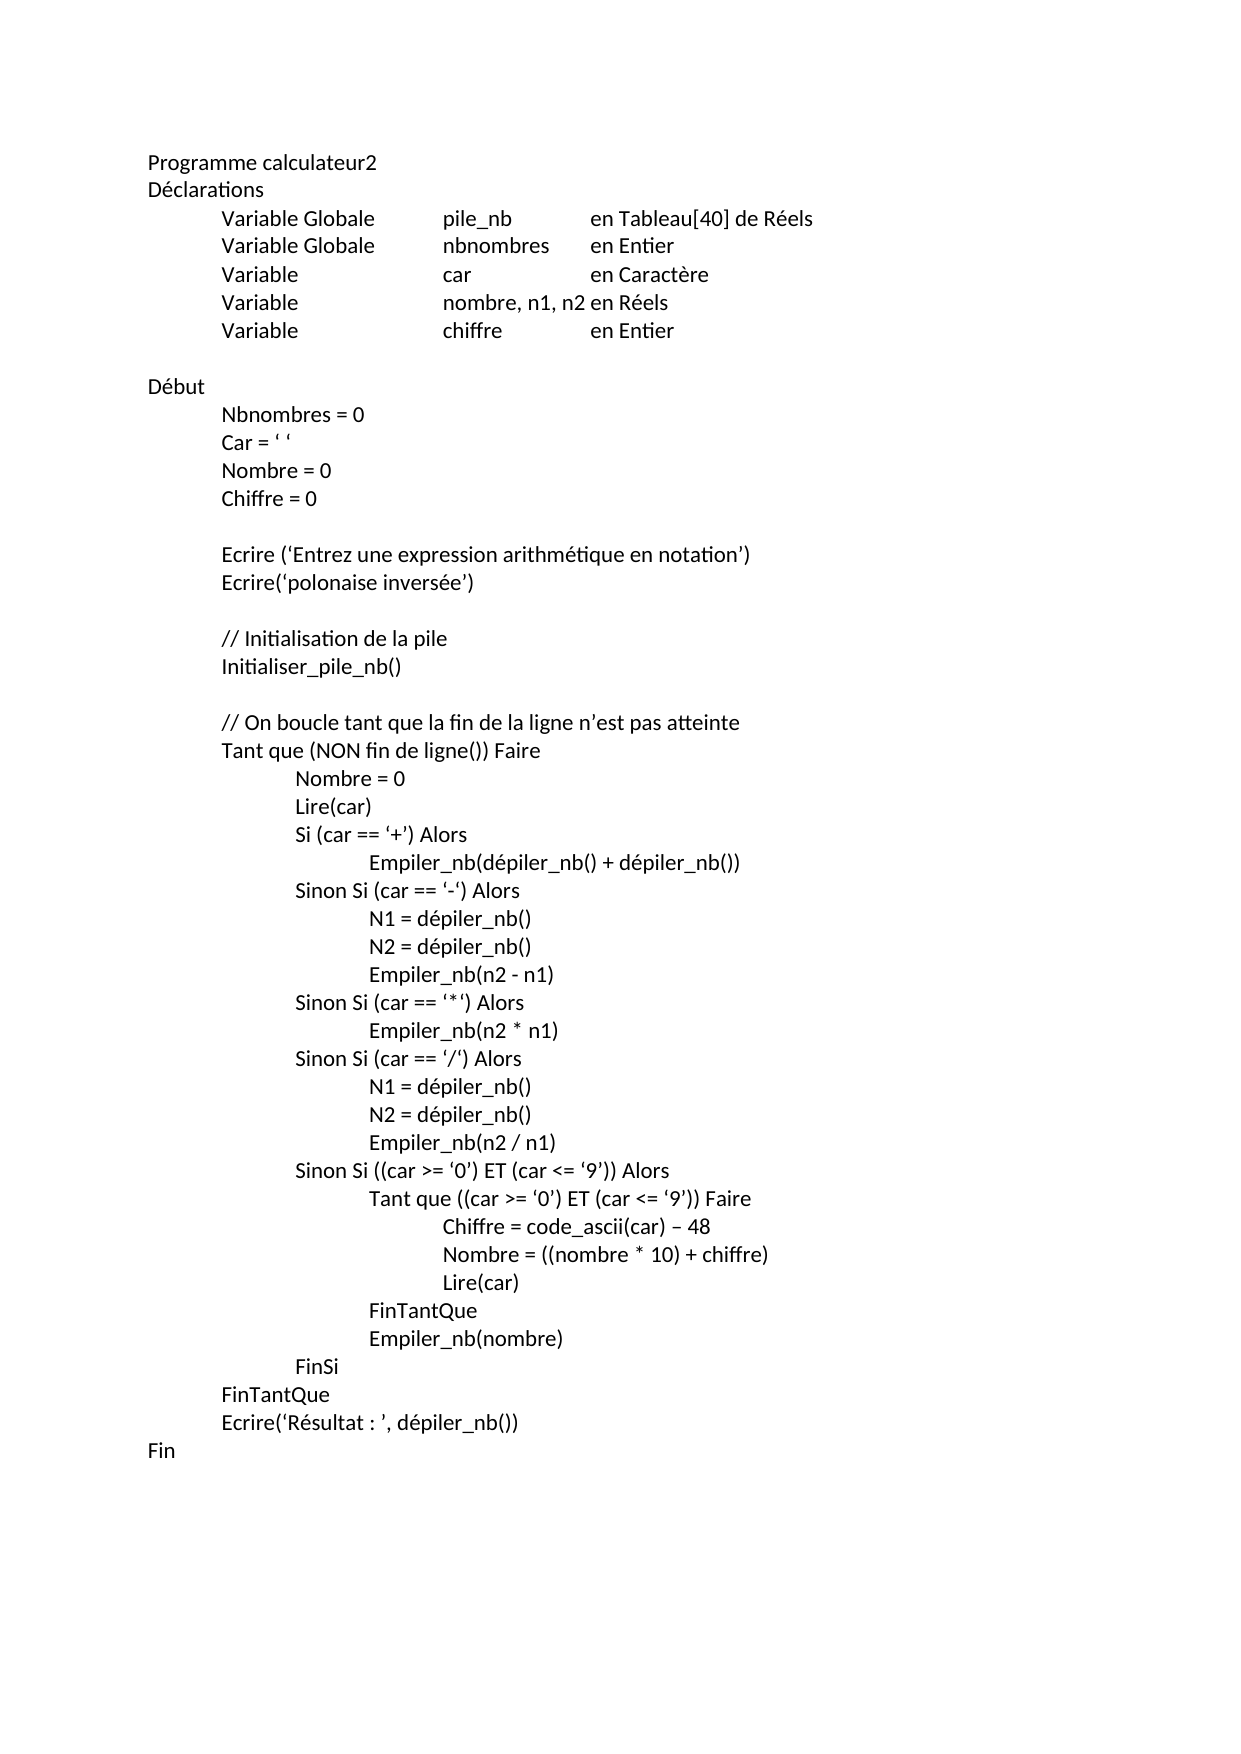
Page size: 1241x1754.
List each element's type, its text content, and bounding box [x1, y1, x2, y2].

text Lire(car) [148, 1268, 1093, 1296]
text Nombre = ((nombre * 10) + chiffre) [148, 1240, 1093, 1268]
text Tant que (NON fin de ligne()) Faire [148, 736, 1093, 764]
text Empiler_nb(dépiler_nb() + dépiler_nb()) [148, 848, 1093, 876]
text Si (car == ‘+’) Alors [148, 820, 1093, 848]
text Sinon Si (car == ‘-‘) Alors [148, 876, 1093, 904]
text Tant que ((car >= ‘0’) ET (car <= ‘9’)) Faire [148, 1184, 1093, 1212]
text Ecrire(‘Résultat : ’, dépiler_nb()) [148, 1408, 1093, 1437]
text N2 = dépiler_nb() [148, 932, 1093, 960]
text Ecrire (‘Entrez une expression arithmétique en notation’) [148, 540, 1093, 568]
text Déclarations [148, 176, 1093, 204]
text // On boucle tant que la fin de la ligne n’est pas atteinte [148, 708, 1093, 736]
text N1 = dépiler_nb() [148, 904, 1093, 932]
text Lire(car) [148, 792, 1093, 820]
text Empiler_nb(nombre) [148, 1324, 1093, 1352]
text Empiler_nb(n2 / n1) [148, 1128, 1093, 1156]
text Nombre = 0 [148, 456, 1093, 484]
text // Initialisation de la pile [148, 624, 1093, 652]
text Chiffre = code_ascii(car) – 48 [148, 1212, 1093, 1240]
text Sinon Si (car == ‘*‘) Alors [148, 988, 1093, 1016]
text Chiffre = 0 [148, 484, 1093, 512]
text N1 = dépiler_nb() [148, 1072, 1093, 1100]
text Variable nombre, n1, n2 en Réels [148, 288, 1093, 316]
text Début [148, 372, 1093, 400]
text FinSi [148, 1352, 1093, 1381]
text Variable Globale pile_nb en Tableau[40] de Réels [148, 204, 1093, 232]
text Empiler_nb(n2 * n1) [148, 1016, 1093, 1044]
text Car = ‘ ‘ [148, 428, 1093, 456]
text Ecrire(‘polonaise inversée’) [148, 568, 1093, 596]
text Fin [148, 1437, 1093, 1464]
text Initialiser_pile_nb() [148, 652, 1093, 680]
text Variable car en Caractère [148, 260, 1093, 288]
text Variable chiffre en Entier [148, 316, 1093, 344]
text Variable Globale nbnombres en Entier [148, 232, 1093, 260]
text Sinon Si (car == ‘/‘) Alors [148, 1044, 1093, 1072]
text Sinon Si ((car >= ‘0’) ET (car <= ‘9’)) Alors [148, 1156, 1093, 1184]
text Nombre = 0 [148, 764, 1093, 792]
text FinTantQue [148, 1296, 1093, 1324]
text Programme calculateur2 [148, 148, 1093, 176]
text N2 = dépiler_nb() [148, 1100, 1093, 1128]
text Empiler_nb(n2 - n1) [148, 960, 1093, 988]
text FinTantQue [148, 1381, 1093, 1408]
text Nbnombres = 0 [148, 400, 1093, 428]
